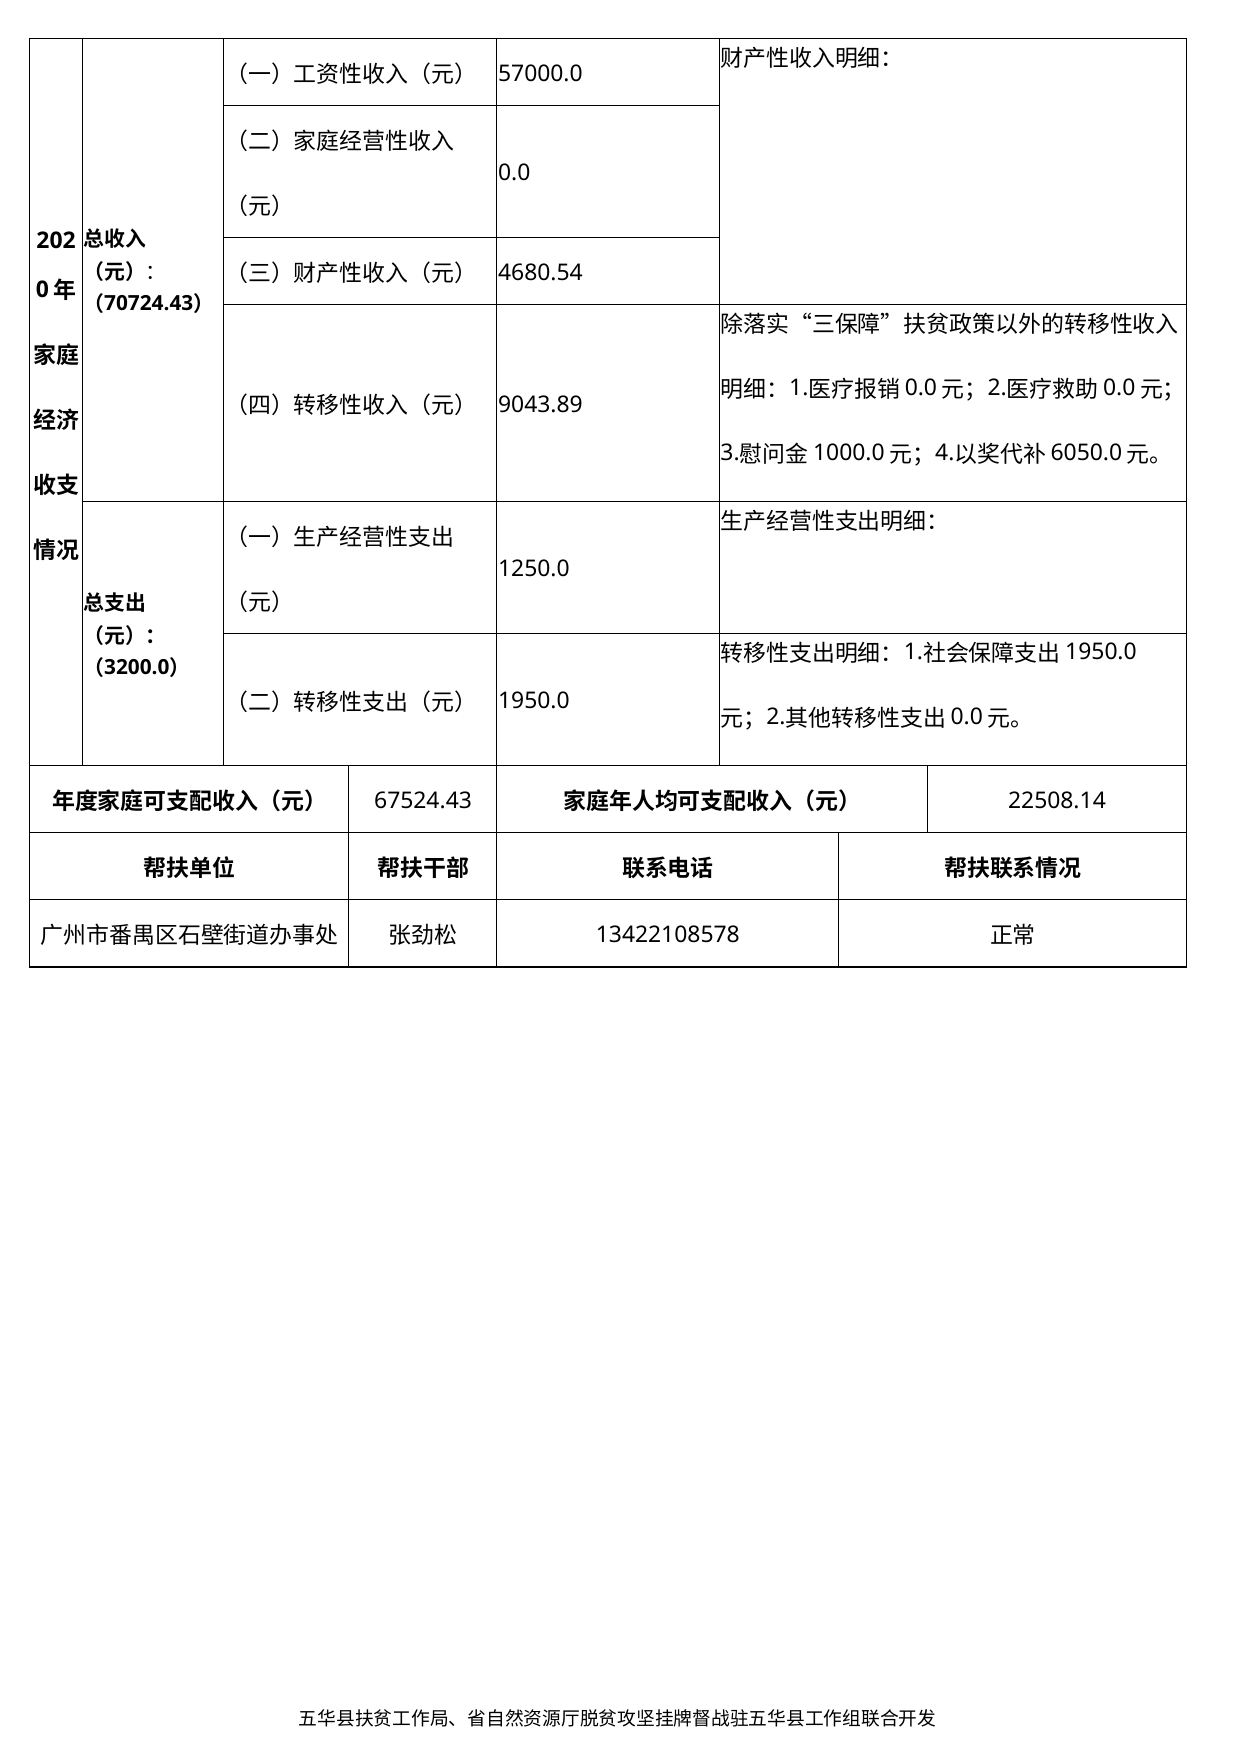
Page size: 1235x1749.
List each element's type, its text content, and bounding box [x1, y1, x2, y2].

table_cell 张劲松 [349, 900, 496, 966]
table_cell （四）转移性收入（元） [224, 305, 496, 501]
table_cell （一）工资性收入（元） [224, 39, 496, 105]
table_cell 9043.89 [497, 305, 719, 501]
table_cell 正常 [839, 900, 1186, 966]
table_cell 22508.14 [928, 766, 1186, 832]
table_cell 家庭年人均可支配收入（元） [497, 766, 927, 832]
table_cell 4680.54 [497, 238, 719, 304]
table_cell 1950.0 [497, 634, 719, 765]
table_cell 生产经营性支出明细： [720, 502, 1186, 633]
table_cell 年度家庭可支配收入（元） [30, 766, 348, 832]
table_cell （二）转移性支出（元） [224, 634, 496, 765]
table_cell 帮扶联系情况 [839, 833, 1186, 899]
table_cell （二）家庭经营性收入（元） [224, 106, 496, 237]
table_cell 总收入（元）： （70724.43） [83, 39, 223, 501]
table_cell 0.0 [497, 106, 719, 237]
table_cell 1250.0 [497, 502, 719, 633]
table_cell 帮扶干部 [349, 833, 496, 899]
table_cell 联系电话 [497, 833, 838, 899]
table_cell 总支出（元）： （3200.0） [83, 502, 223, 765]
table_cell 13422108578 [497, 900, 838, 966]
table_cell 帮扶单位 [30, 833, 348, 899]
table_cell （一）生产经营性支出（元） [224, 502, 496, 633]
table_cell 2020年家庭经济收支情况 [30, 39, 82, 765]
table_cell 57000.0 [497, 39, 719, 105]
table_cell 财产性收入明细： [720, 39, 1186, 304]
table_cell 转移性支出明细：1.社会保障支出1950.0元；2.其他转移性支出0.0元。 [720, 634, 1186, 765]
table_cell 广州市番禺区石壁街道办事处 [30, 900, 348, 966]
table_cell 除落实“三保障”扶贫政策以外的转移性收入明细：1.医疗报销0.0元；2.医疗救助0.0元；3.慰问金1000.0元；4.以奖代补6050.0元。 [720, 305, 1186, 501]
table_cell （三）财产性收入（元） [224, 238, 496, 304]
table_cell 67524.43 [349, 766, 496, 832]
